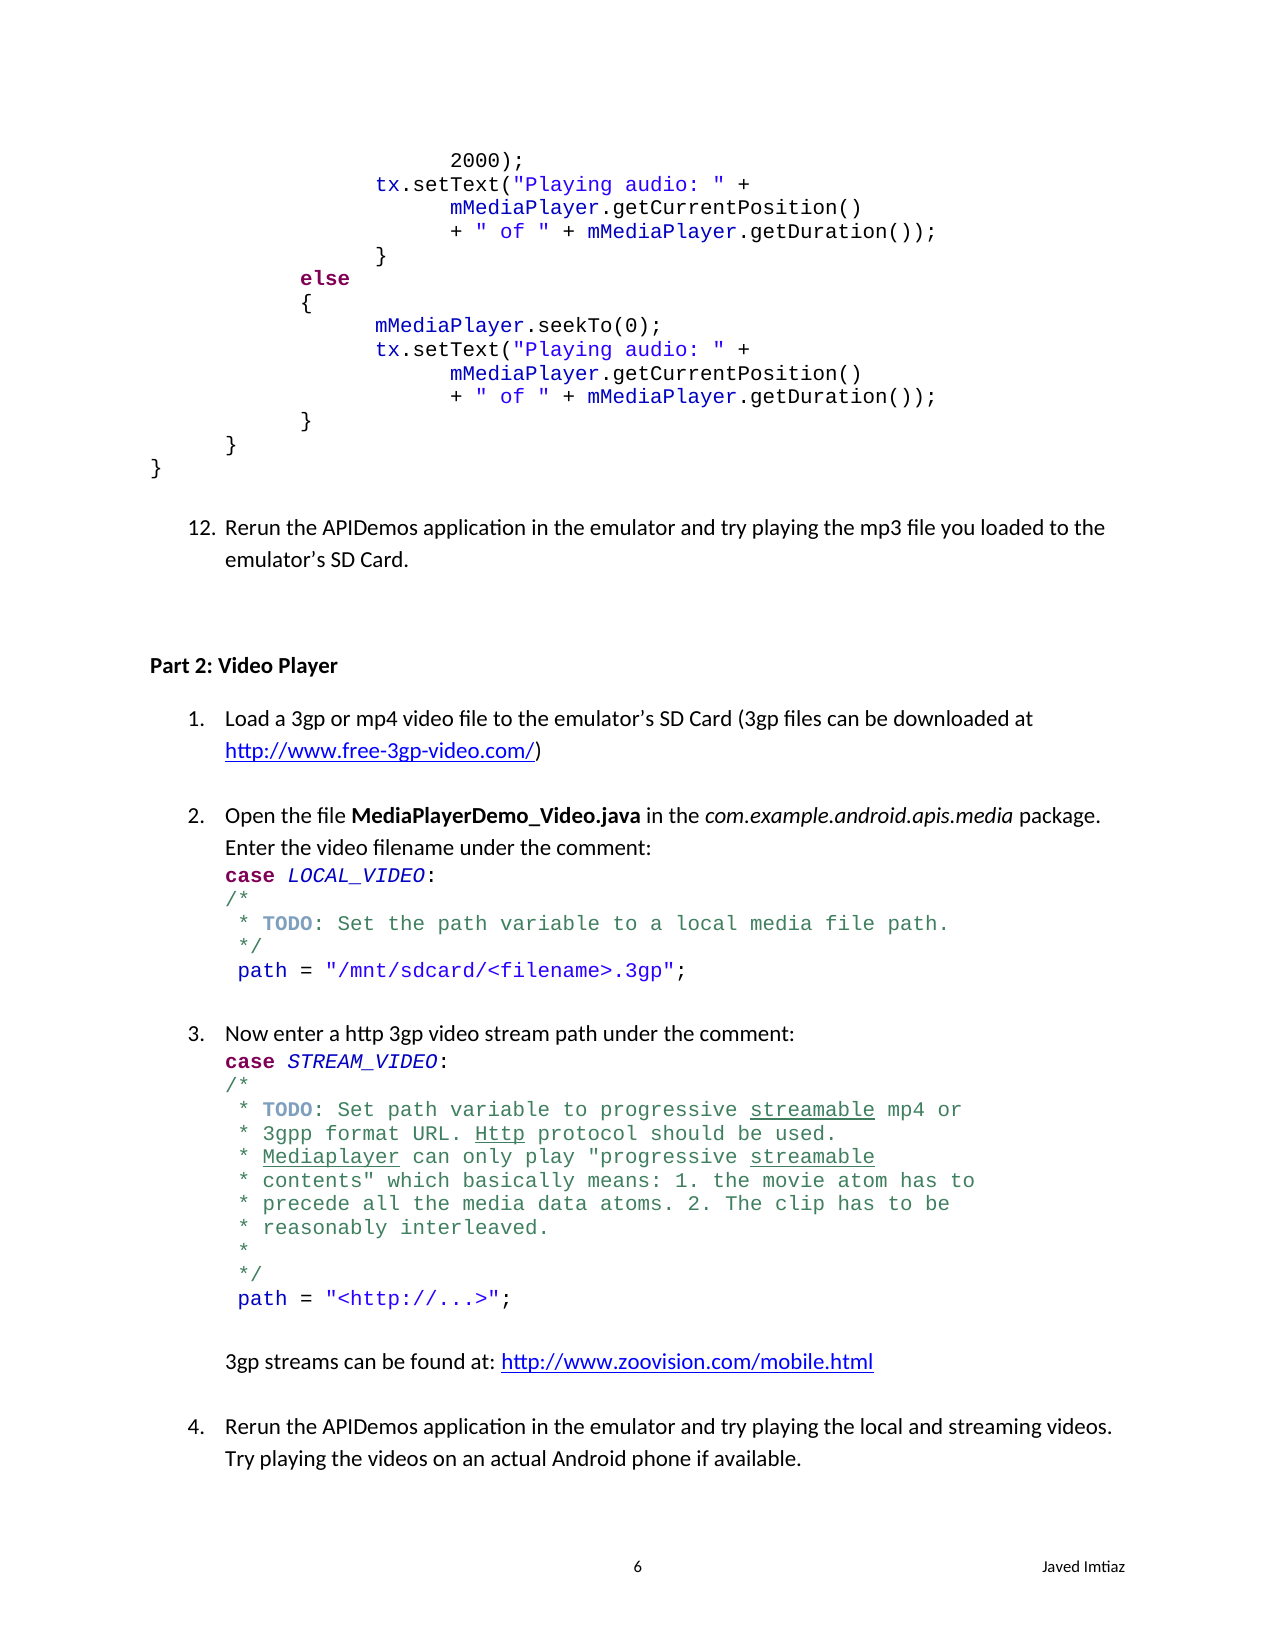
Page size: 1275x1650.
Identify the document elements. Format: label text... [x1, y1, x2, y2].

text Part 2: Video Player [150, 651, 1125, 679]
text } [150, 410, 1125, 434]
text { [150, 292, 1125, 316]
list * Mediaplayer can only play "progressive streamable [225, 1146, 1125, 1170]
text mMediaPlayer.seekTo(0); [150, 316, 1125, 339]
text tx.setText("Playing audio: " + [150, 339, 1125, 363]
list */ [225, 1264, 1125, 1288]
text tx.setText("Playing audio: " + [150, 174, 1125, 197]
list case LOCAL_VIDEO: [225, 865, 1125, 889]
list * TODO: Set path variable to progressive streamable mp4 or [225, 1099, 1125, 1122]
list Rerun the APIDemos application in the emulator and try playing the mp3 file you loaded to the emulator’s SD Card. [187, 513, 1125, 573]
text mMediaPlayer.getCurrentPosition() [375, 363, 1125, 386]
list Open the file MediaPlayerDemo_Video.java in the com.example.android.apis.media package. Enter the video filename under the comment: [187, 801, 1125, 861]
list Load a 3gp or mp4 video file to the emulator’s SD Card (3gp files can be downloaded at http://www.free-3gp-video.com/) [187, 704, 1125, 765]
list case STREAM_VIDEO: [225, 1052, 1125, 1075]
text } [150, 457, 1125, 481]
list path = "/mnt/sdcard/<filename>.3gp"; [225, 960, 1125, 984]
text mMediaPlayer.getCurrentPosition() [375, 197, 1125, 221]
list Rerun the APIDemos application in the emulator and try playing the local and streaming videos. Try playing the videos on an actual Android phone if available. [187, 1412, 1125, 1472]
text + " of " + mMediaPlayer.getDuration()); [150, 386, 1125, 410]
text } [150, 434, 1125, 457]
list 3gp streams can be found at: http://www.zoovision.com/mobile.html [225, 1347, 1125, 1375]
text + " of " + mMediaPlayer.getDuration()); } [150, 221, 1125, 268]
list /* [225, 889, 1125, 913]
list * 3gpp format URL. Http protocol should be used. [225, 1122, 1125, 1146]
list path = "<http://...>"; [225, 1288, 1125, 1312]
list * reasonably interleaved. [225, 1217, 1125, 1241]
list Now enter a http 3gp video stream path under the comment: [187, 1019, 1125, 1047]
text else [150, 268, 1125, 292]
list * precede all the media data atoms. 2. The clip has to be [225, 1193, 1125, 1217]
list * contents" which basically means: 1. the movie atom has to [225, 1170, 1125, 1193]
list */ [225, 936, 1125, 960]
list /* [225, 1075, 1125, 1099]
list * TODO: Set the path variable to a local media file path. [225, 913, 1125, 936]
list * [225, 1241, 1125, 1264]
text 2000); [375, 150, 1125, 174]
